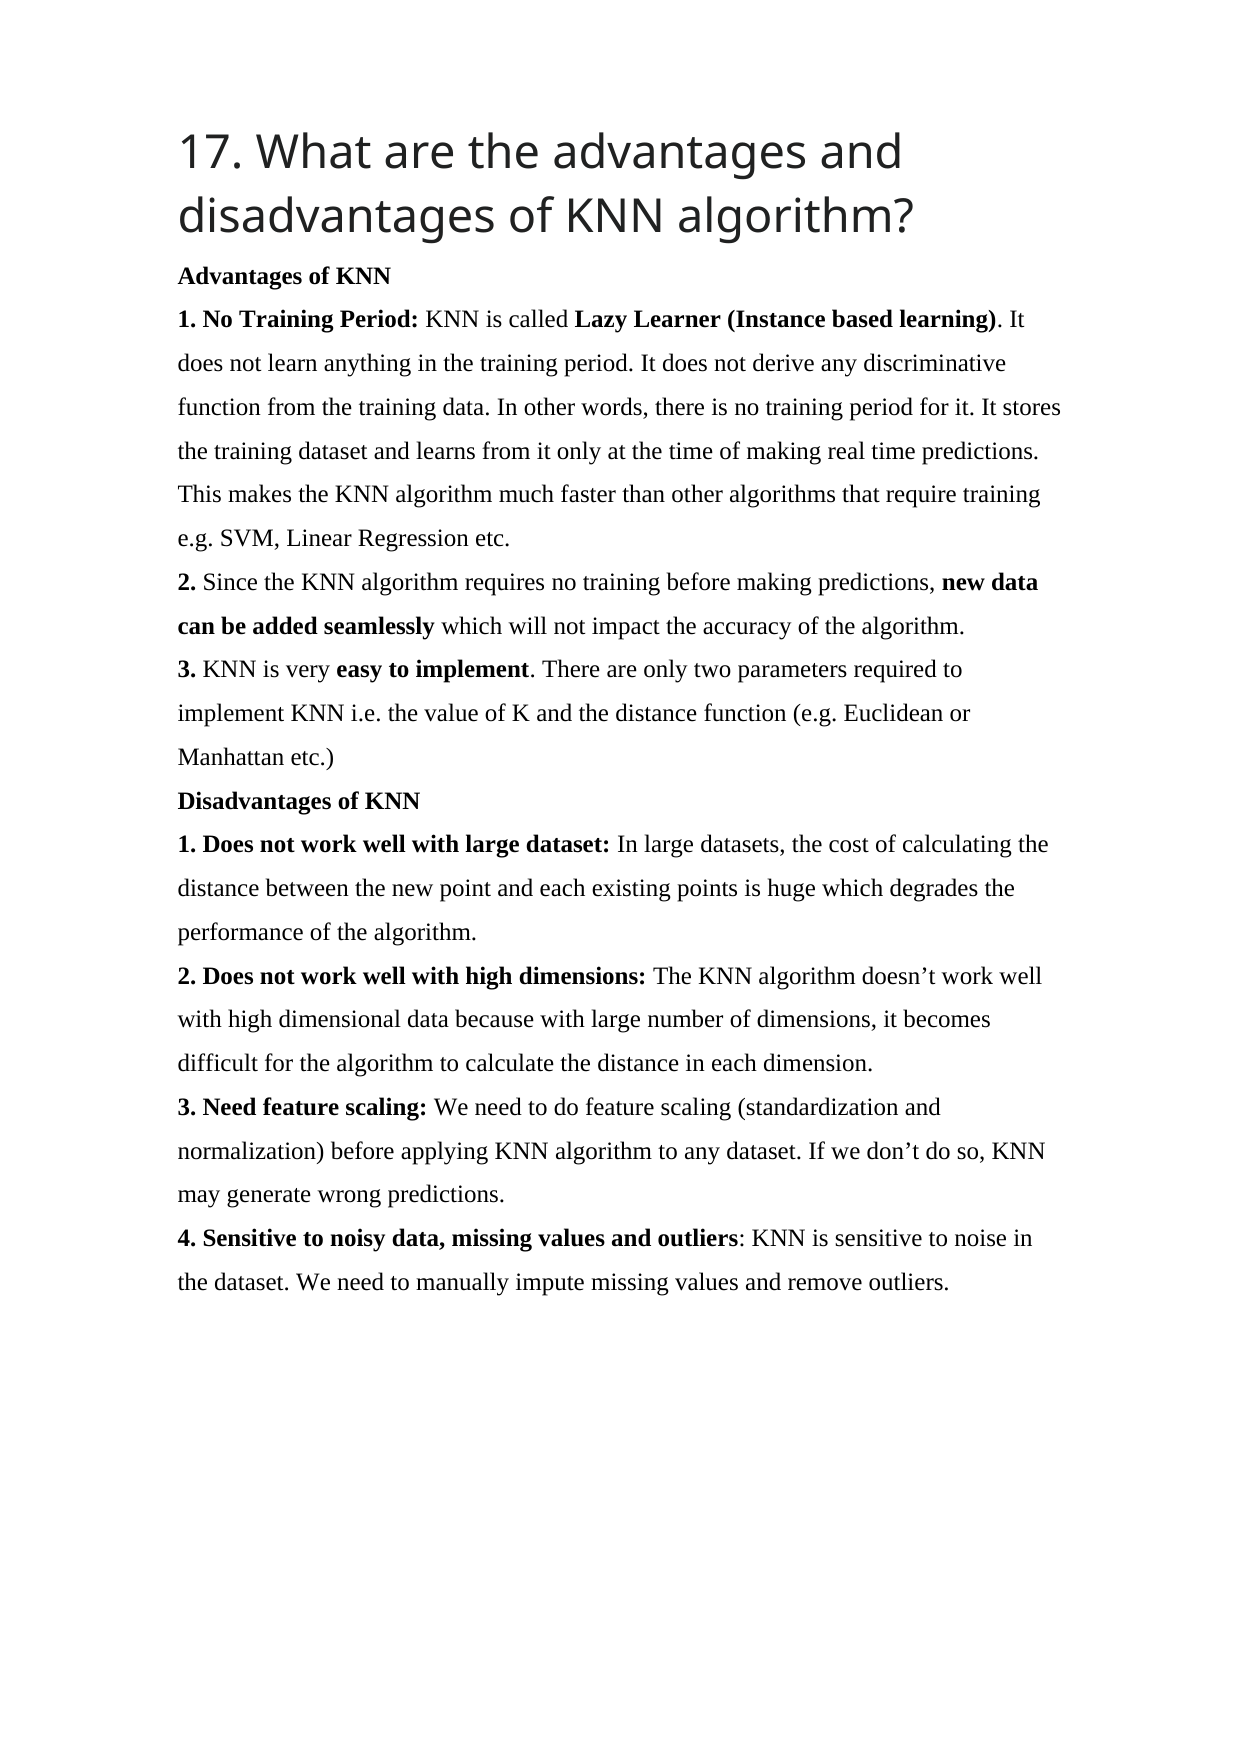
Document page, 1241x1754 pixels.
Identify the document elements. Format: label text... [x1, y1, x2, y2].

text Advantages of KNN [177, 246, 1063, 289]
text 3. KNN is very easy to implement. There are only two parameters required to implement KNN i.e. the value of K and the distance function (e.g. Euclidean or Manhattan etc.) [177, 639, 1063, 771]
text 3. Need feature scaling: We need to do feature scaling (standardization and normalization) before applying KNN algorithm to any dataset. If we don’t do so, KNN may generate wrong predictions. [177, 1077, 1063, 1208]
text Disadvantages of KNN [177, 771, 1063, 814]
text 2. Does not work well with high dimensions: The KNN algorithm doesn’t work well with high dimensional data because with large number of dimensions, it becomes difficult for the algorithm to calculate the distance in each dimension. [177, 946, 1063, 1077]
text 1. No Training Period: KNN is called Lazy Learner (Instance based learning). It does not learn anything in the training period. It does not derive any discriminative function from the training data. In other words, there is no training period for it. It stores the training dataset and learns from it only at the time of making real time predictions. This makes the KNN algorithm much faster than other algorithms that require training e.g. SVM, Linear Regression etc. [177, 289, 1063, 552]
subtitle 17. What are the advantages and disadvantages of KNN algorithm? [177, 118, 1063, 246]
text 1. Does not work well with large dataset: In large datasets, the cost of calculating the distance between the new point and each existing points is huge which degrades the performance of the algorithm. [177, 814, 1063, 946]
text 2. Since the KNN algorithm requires no training before making predictions, new data can be added seamlessly which will not impact the accuracy of the algorithm. [177, 552, 1063, 639]
text 4. Sensitive to noisy data, missing values and outliers: KNN is sensitive to noise in the dataset. We need to manually impute missing values and remove outliers. [177, 1208, 1063, 1296]
